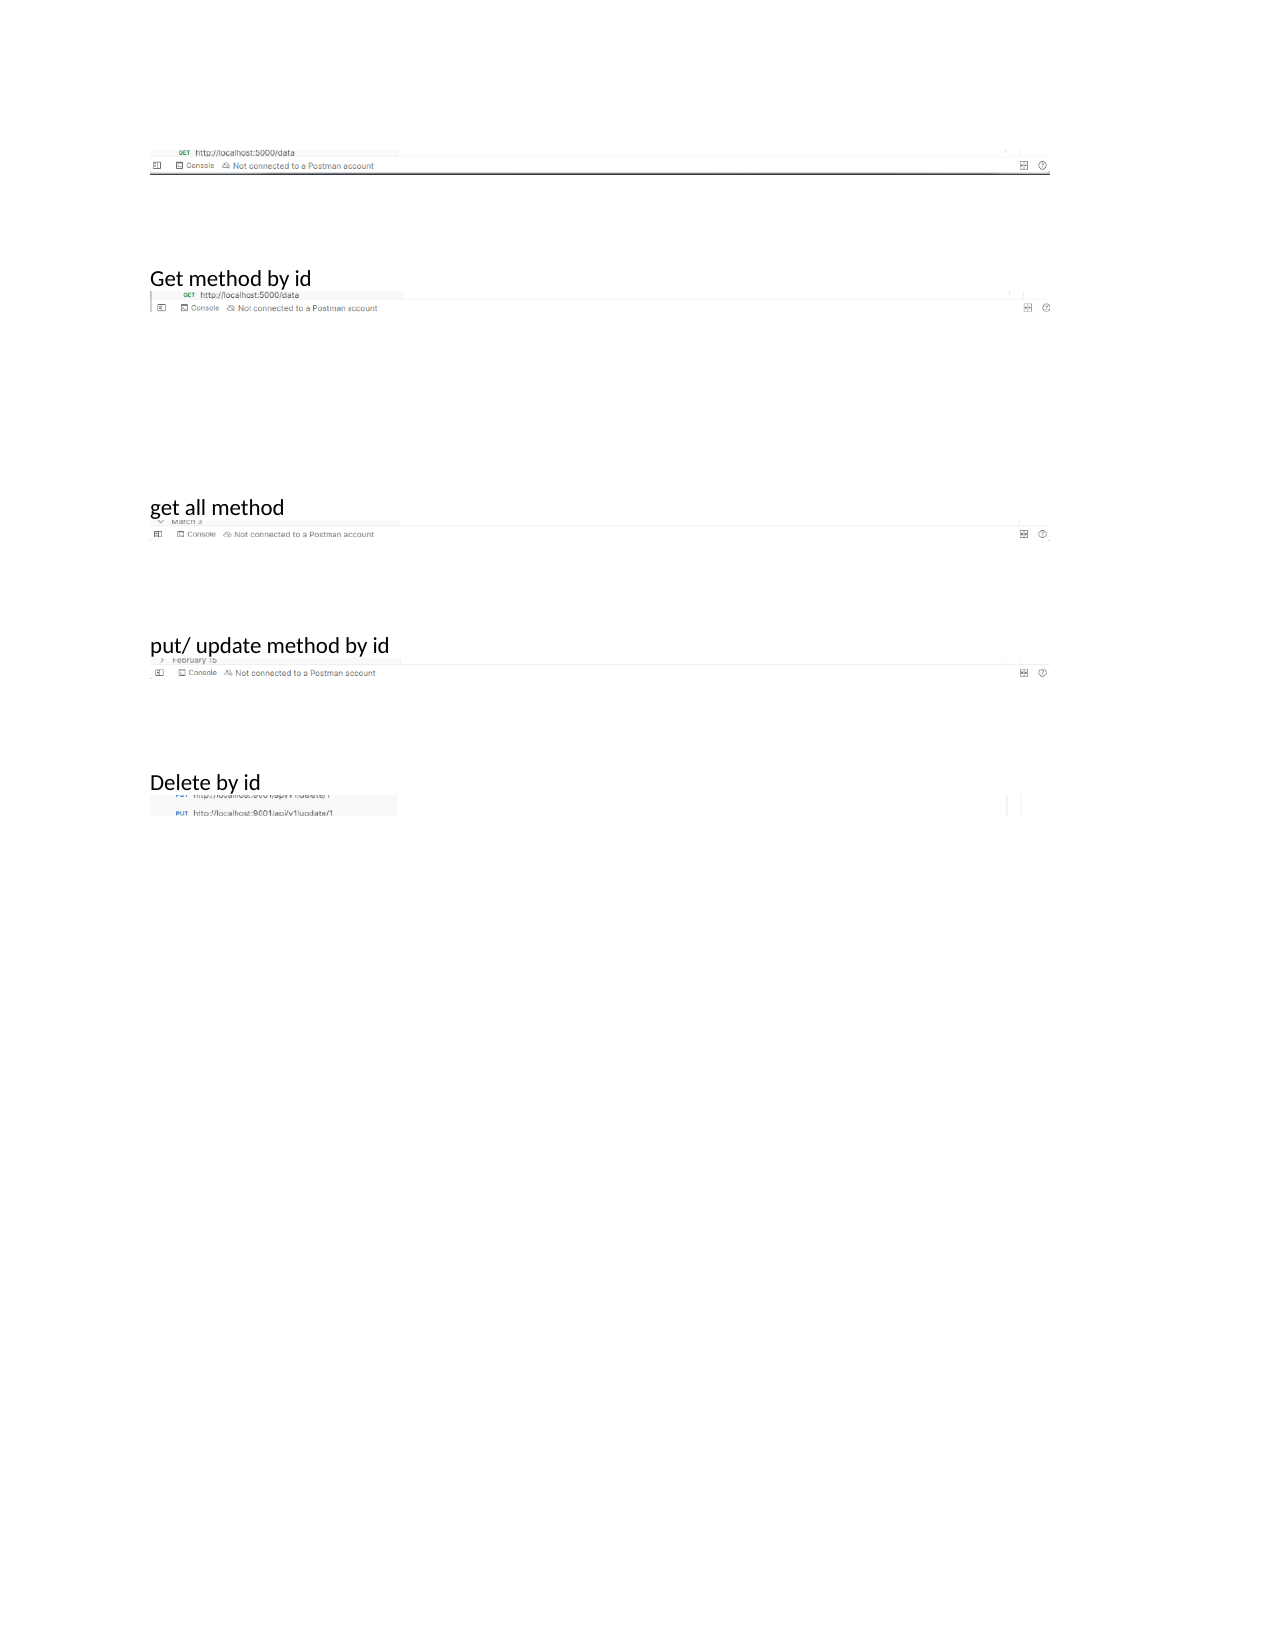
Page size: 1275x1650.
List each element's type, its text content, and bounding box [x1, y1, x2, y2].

text Get method by id [150, 267, 1125, 292]
text Post metod [150, 150, 1125, 200]
text get all method [150, 496, 1125, 521]
text put/ update method by id [150, 633, 1125, 658]
text Delete by id [150, 771, 1125, 796]
